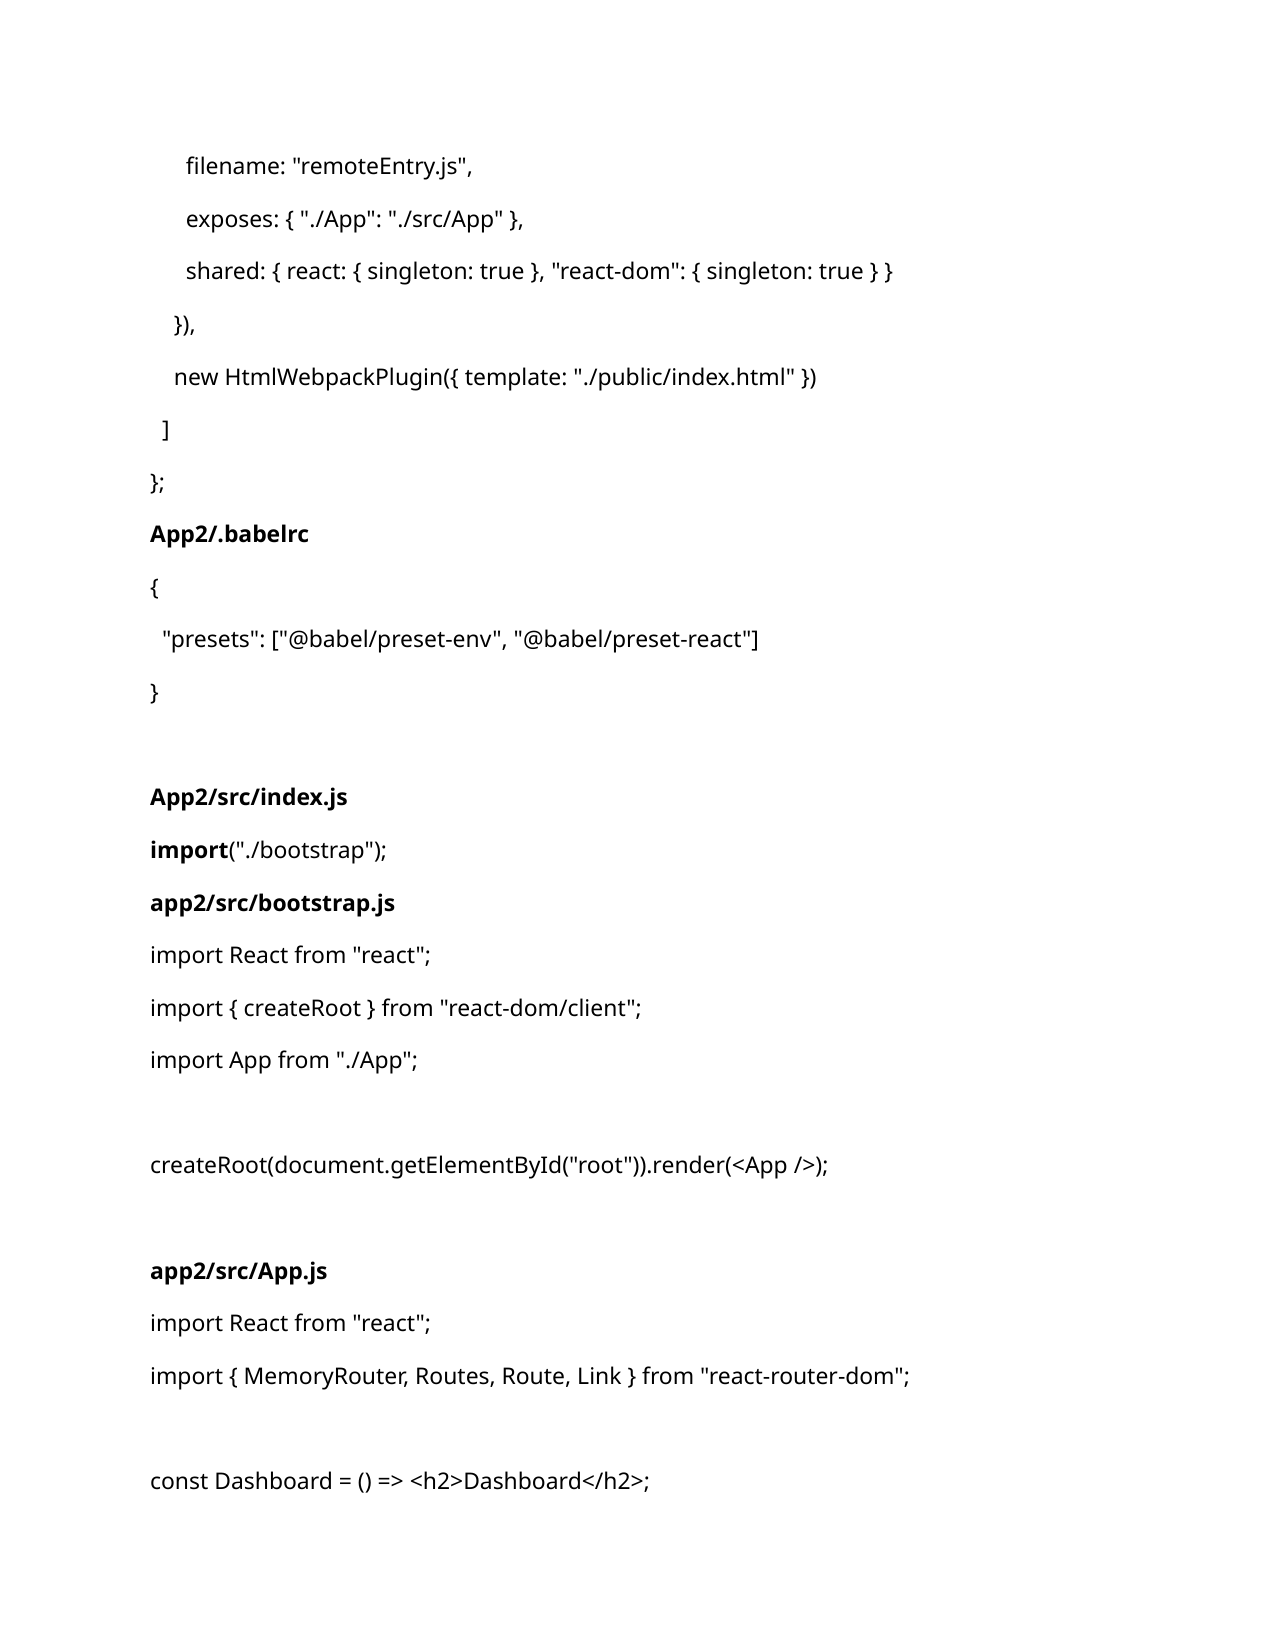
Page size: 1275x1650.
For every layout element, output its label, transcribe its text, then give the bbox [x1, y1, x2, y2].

text import React from "react"; [150, 939, 1125, 970]
text import { MemoryRouter, Routes, Route, Link } from "react-router-dom"; [150, 1360, 1125, 1391]
text App2/src/index.js [150, 781, 1125, 812]
text ] [150, 413, 1125, 444]
text App2/.babelrc [150, 518, 1125, 549]
text }), [150, 308, 1125, 339]
text filename: "remoteEntry.js", [150, 150, 1125, 181]
text }; [150, 466, 1125, 497]
text import React from "react"; [150, 1307, 1125, 1338]
text shared: { react: { singleton: true }, "react-dom": { singleton: true } } [150, 255, 1125, 286]
text } [150, 676, 1125, 707]
text import { createRoot } from "react-dom/client"; [150, 992, 1125, 1023]
text const Dashboard = () => <h2>Dashboard</h2>; [150, 1465, 1125, 1496]
text import App from "./App"; [150, 1044, 1125, 1076]
text exposes: { "./App": "./src/App" }, [150, 203, 1125, 234]
text new HtmlWebpackPlugin({ template: "./public/index.html" }) [150, 360, 1125, 392]
text createRoot(document.getElementById("root")).render(<App />); [150, 1149, 1125, 1181]
text app2/src/App.js [150, 1255, 1125, 1286]
text "presets": ["@babel/preset-env", "@babel/preset-react"] [150, 623, 1125, 655]
text { [150, 571, 1125, 602]
text import("./bootstrap"); [150, 834, 1125, 865]
text app2/src/bootstrap.js [150, 886, 1125, 918]
